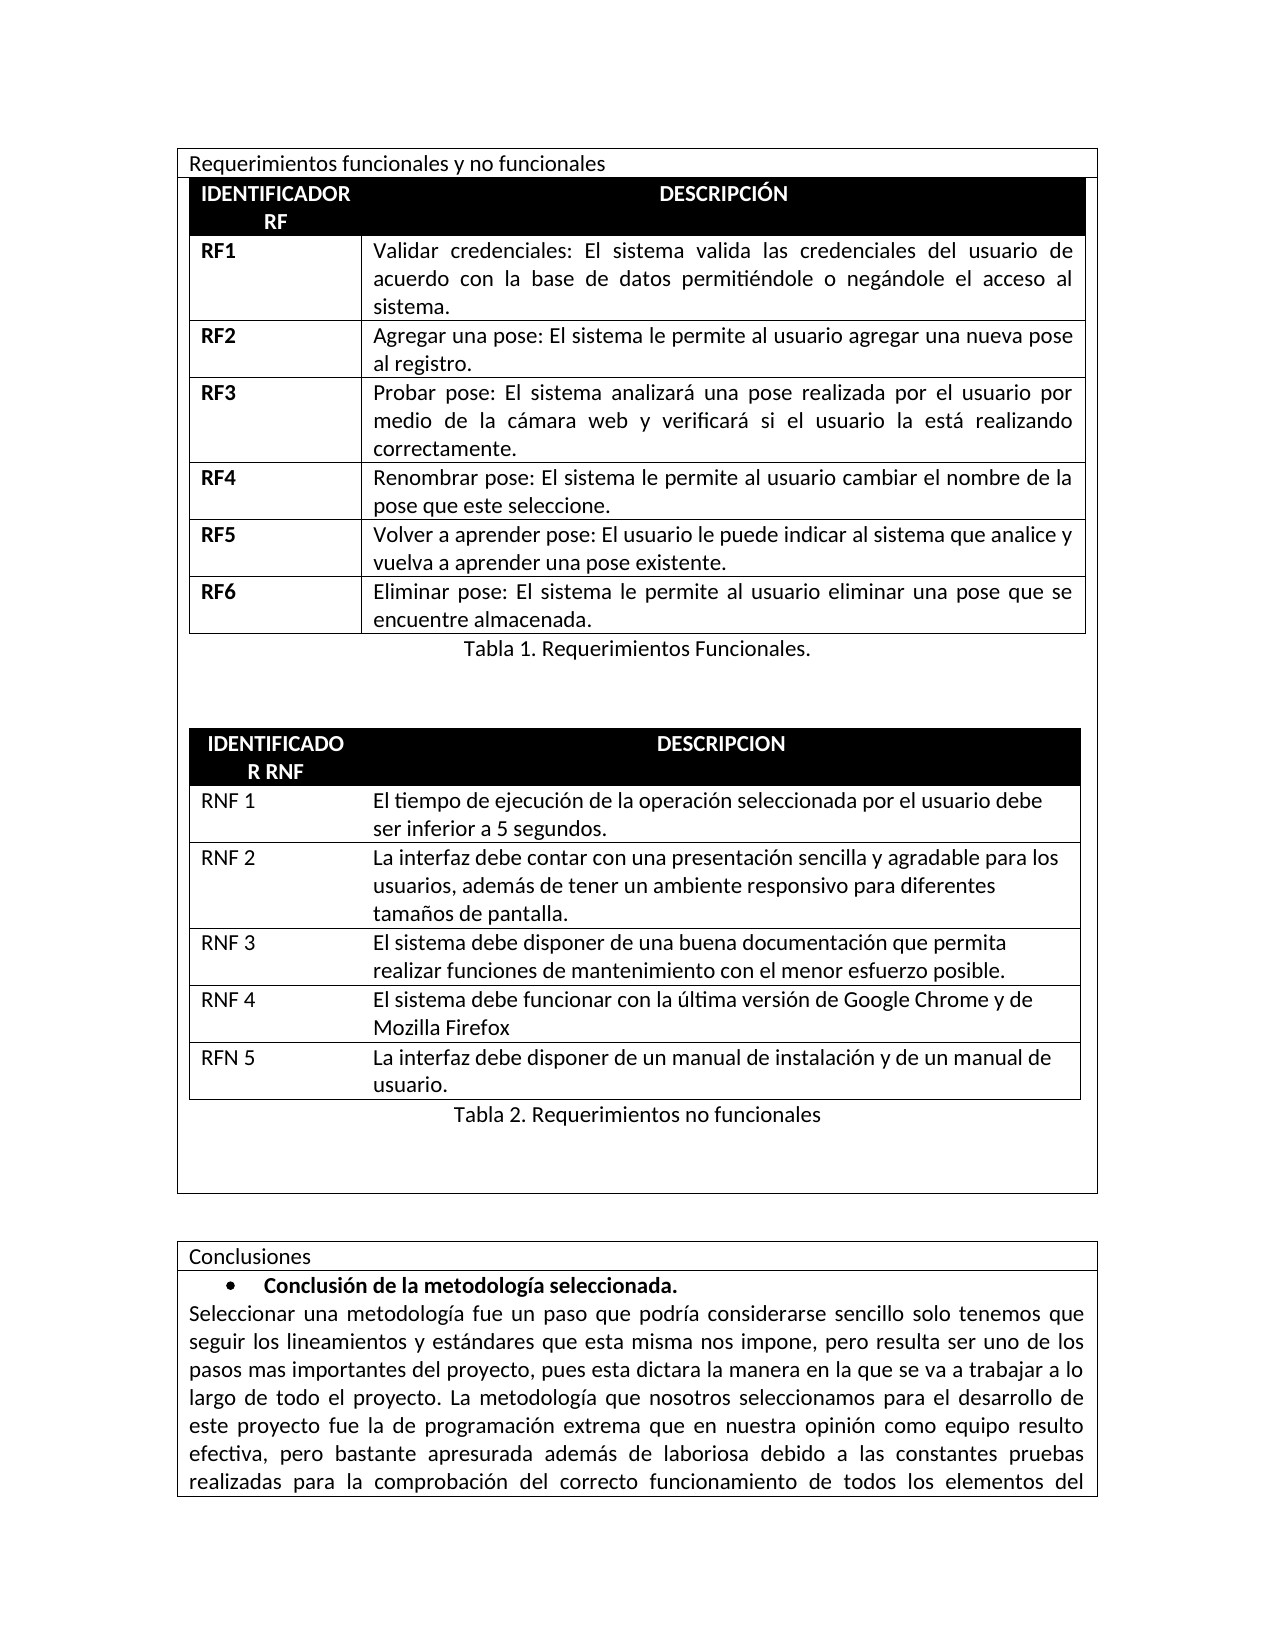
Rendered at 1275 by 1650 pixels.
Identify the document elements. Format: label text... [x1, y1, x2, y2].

table_cell Tabla 1. Requerimientos Funcionales. Tabla 2. Requerimientos no funcionales [178, 178, 1097, 1193]
table_header Requerimientos funcionales y no funcionales [178, 149, 1097, 177]
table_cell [178, 1271, 1097, 1496]
table_header Conclusiones [178, 1242, 1097, 1270]
